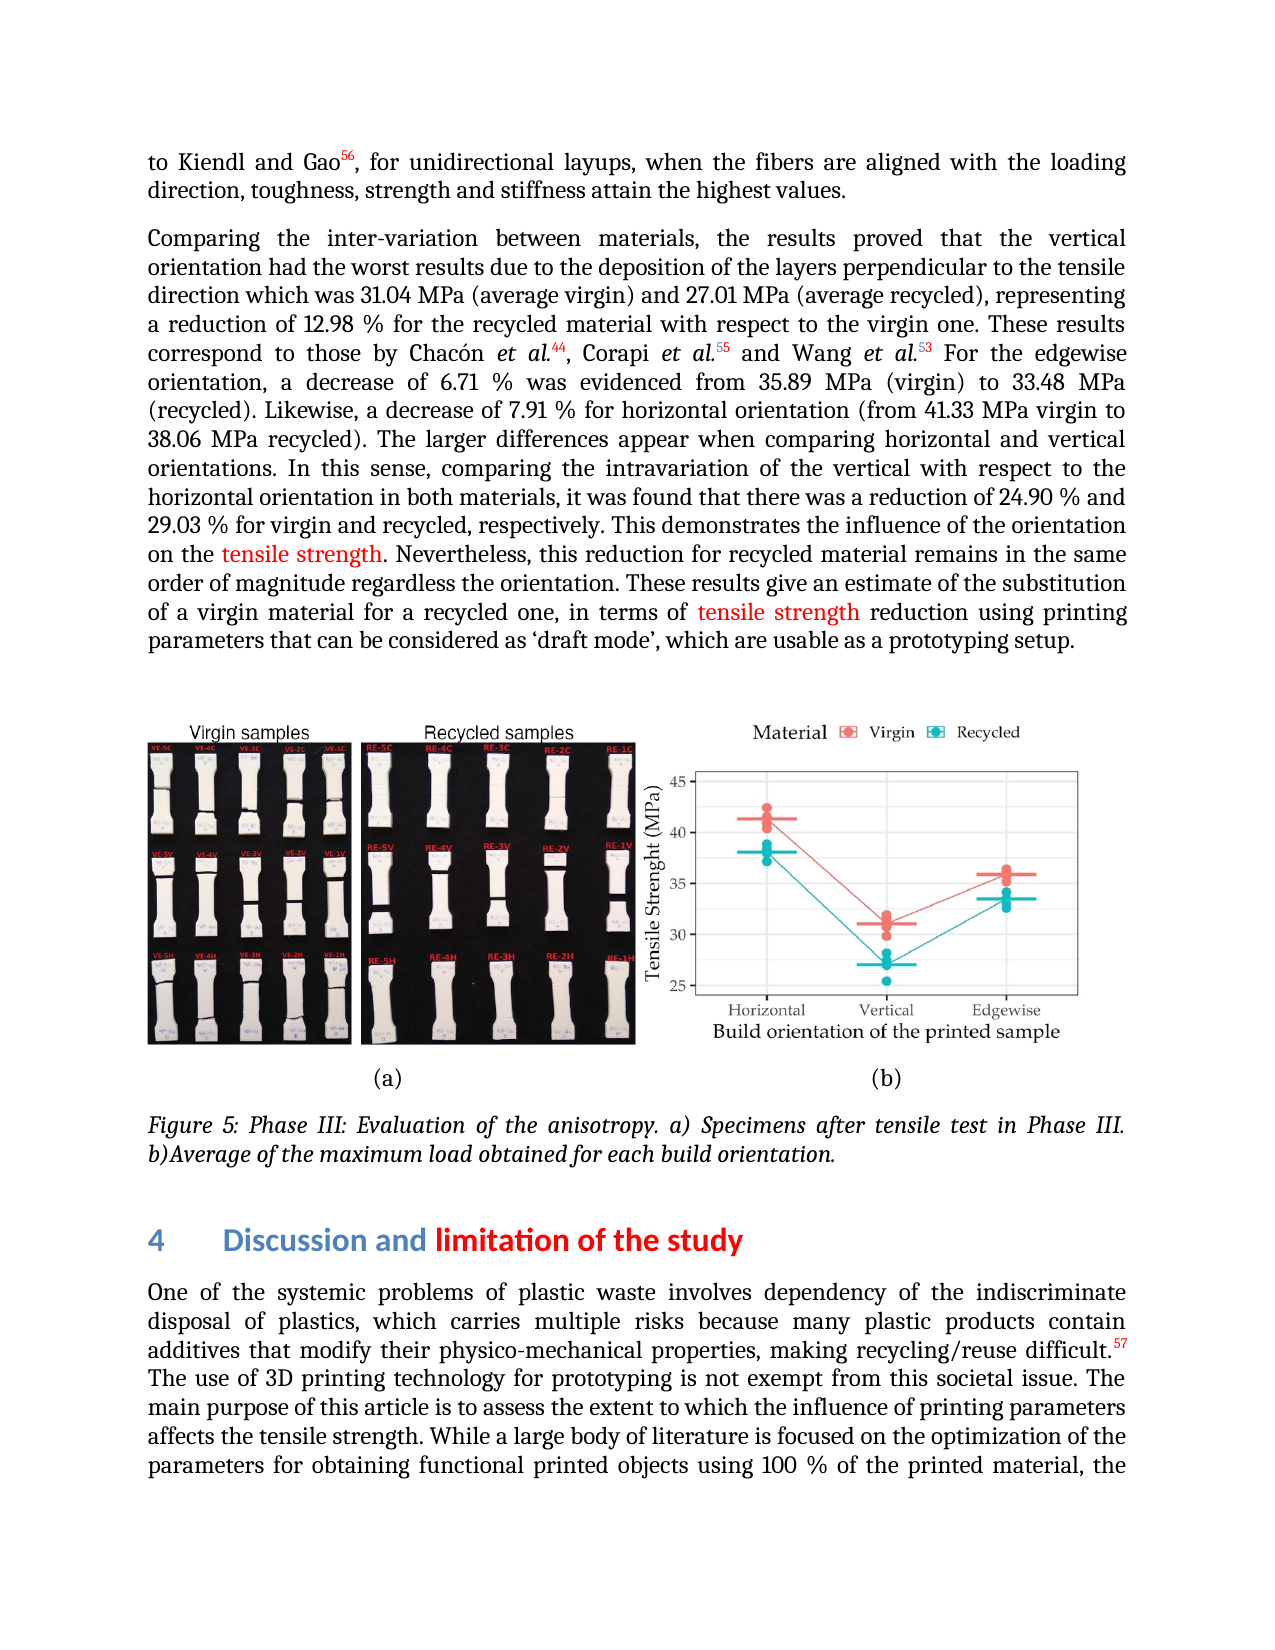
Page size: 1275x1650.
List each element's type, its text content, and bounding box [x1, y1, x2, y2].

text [148, 1278, 1127, 1479]
text (a) (b) [148, 1064, 1127, 1092]
text Comparing the inter-variation between materials, the results proved that the vertical orientation had the worst results due to the deposition of the layers perpendicular to the tensile direction which was 31.04 MPa (average virgin) and 27.01 MPa (average recycled), representing a reduction of 12.98 % for the recycled material with respect to the virgin one. These results correspond to those by Chacón et al.44, Corapi et al.55 and Wang et al.53 For the edgewise orientation, a decrease of 6.71 % was evidenced from 35.89 MPa (virgin) to 33.48 MPa (recycled). Likewise, a decrease of 7.91 % for horizontal orientation (from 41.33 MPa virgin to 38.06 MPa recycled). The larger differences appear when comparing horizontal and vertical orientations. In this sense, comparing the intravariation of the vertical with respect to the horizontal orientation in both materials, it was found that there was a reduction of 24.90 % and 29.03 % for virgin and recycled, respectively. This demonstrates the influence of the orientation on the tensile strength. Nevertheless, this reduction for recycled material remains in the same order of magnitude regardless the orientation. These results give an estimate of the substitution of a virgin material for a recycled one, in terms of tensile strength reduction using printing parameters that can be considered as ‘draft mode’, which are usable as a prototyping setup. [148, 224, 1127, 655]
picture [147, 673, 1088, 1045]
subtitle 4 Discussion and limitation of the study [148, 1219, 1127, 1259]
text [148, 148, 1127, 205]
text Figure 5: Phase III: Evaluation of the anisotropy. a) Specimens after tensile test in Phase III. b)Average of the maximum load obtained for each build orientation. [148, 1111, 1127, 1169]
